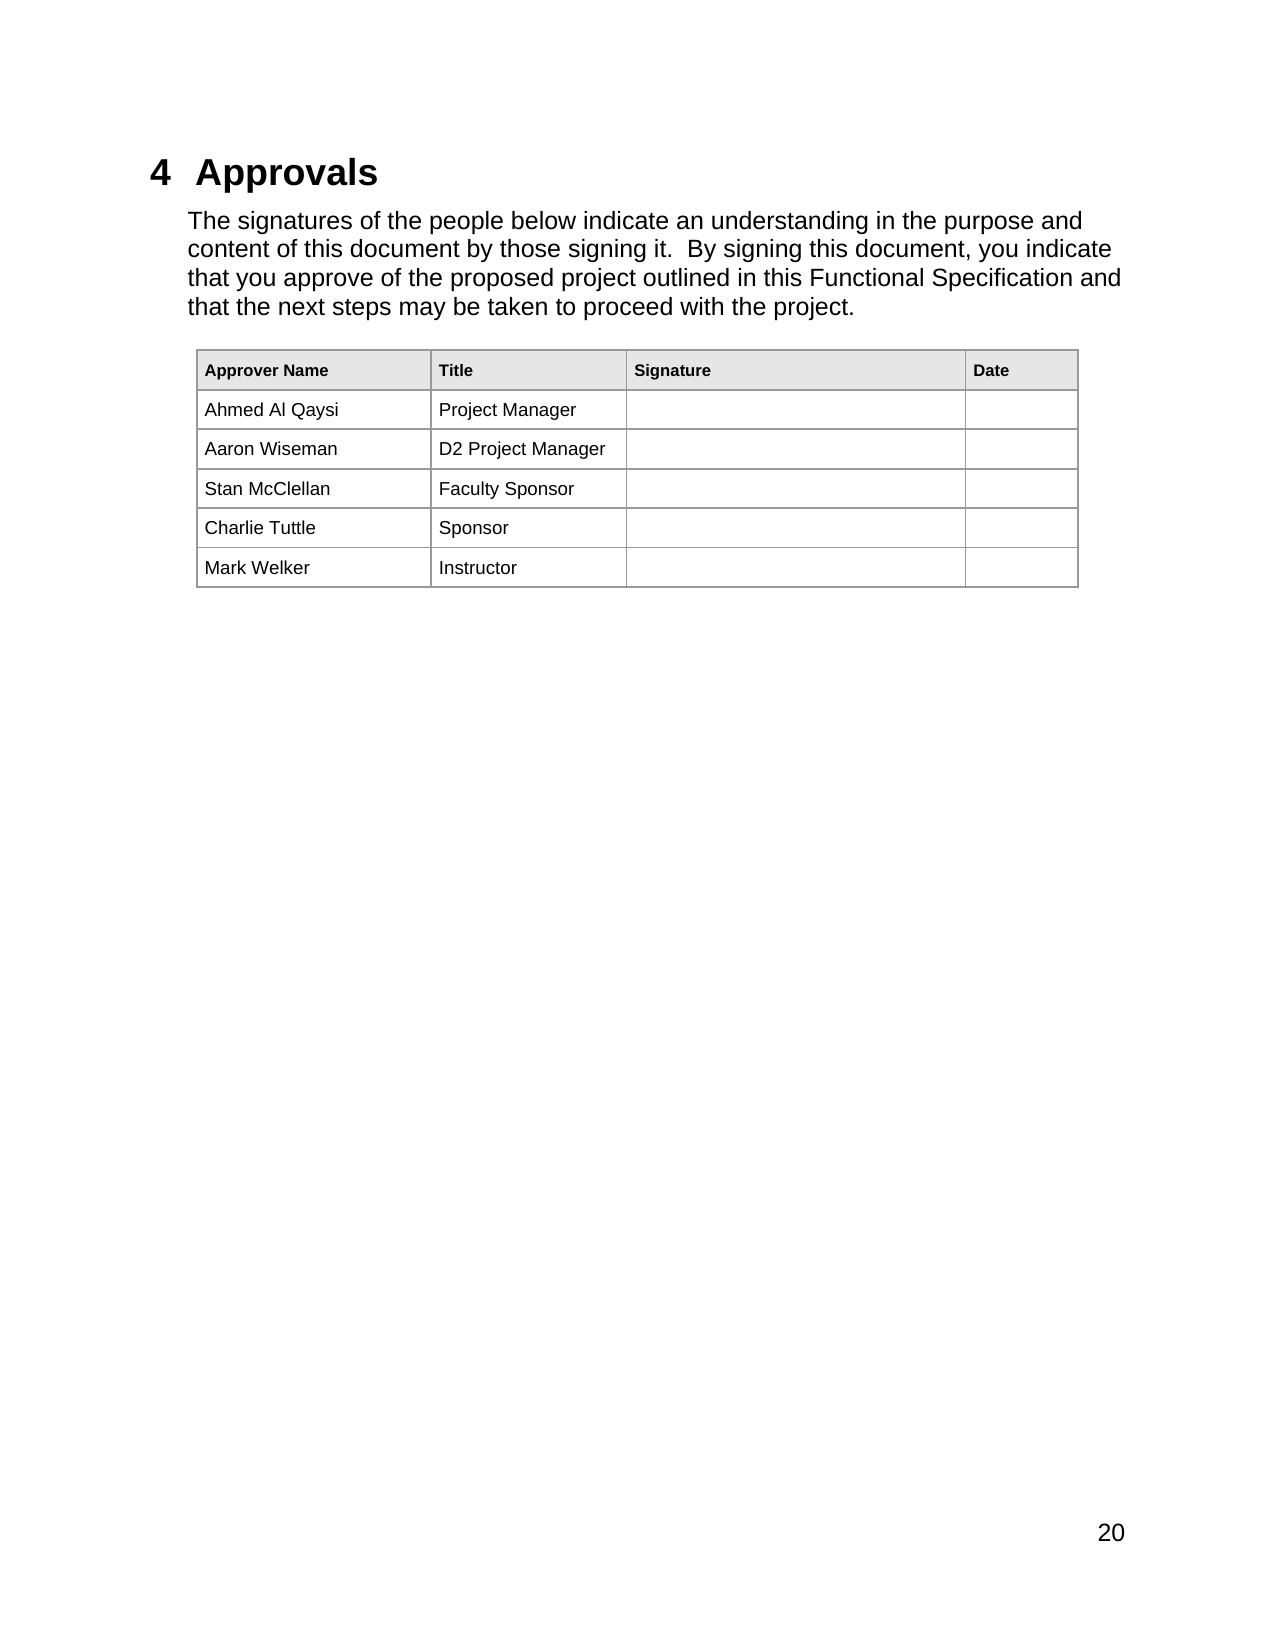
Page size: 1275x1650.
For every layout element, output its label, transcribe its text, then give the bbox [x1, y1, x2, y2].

table_cell Stan McClellan [198, 470, 430, 507]
table_cell Mark Welker [198, 548, 430, 586]
table_header Date [966, 351, 1077, 389]
table_cell Ahmed Al Qaysi [198, 391, 430, 428]
table_cell [627, 391, 965, 428]
table_cell Aaron Wiseman [198, 430, 430, 468]
table_header Signature [627, 351, 965, 389]
table_cell Faculty Sponsor [432, 470, 626, 507]
table_cell [627, 509, 965, 547]
subtitle Approvals [150, 150, 1125, 193]
table_cell Charlie Tuttle [198, 509, 430, 547]
table_cell [627, 548, 965, 586]
text The signatures of the people below indicate an understanding in the purpose and content of this document by those signing it. By signing this document, you indicate that you approve of the proposed project outlined in this Functional Specification and that the next steps may be taken to proceed with the project. [187, 206, 1125, 321]
table_header Approver Name [198, 351, 430, 389]
table_cell Project Manager [432, 391, 626, 428]
table_cell Instructor [432, 548, 626, 586]
table_cell [966, 548, 1077, 586]
table_cell [627, 430, 965, 468]
table_cell [966, 391, 1077, 428]
table_cell [966, 470, 1077, 507]
table_cell [627, 470, 965, 507]
table_cell D2 Project Manager [432, 430, 626, 468]
table_cell [966, 509, 1077, 547]
table_cell Sponsor [432, 509, 626, 547]
table_cell [966, 430, 1077, 468]
table_header Title [432, 351, 626, 389]
